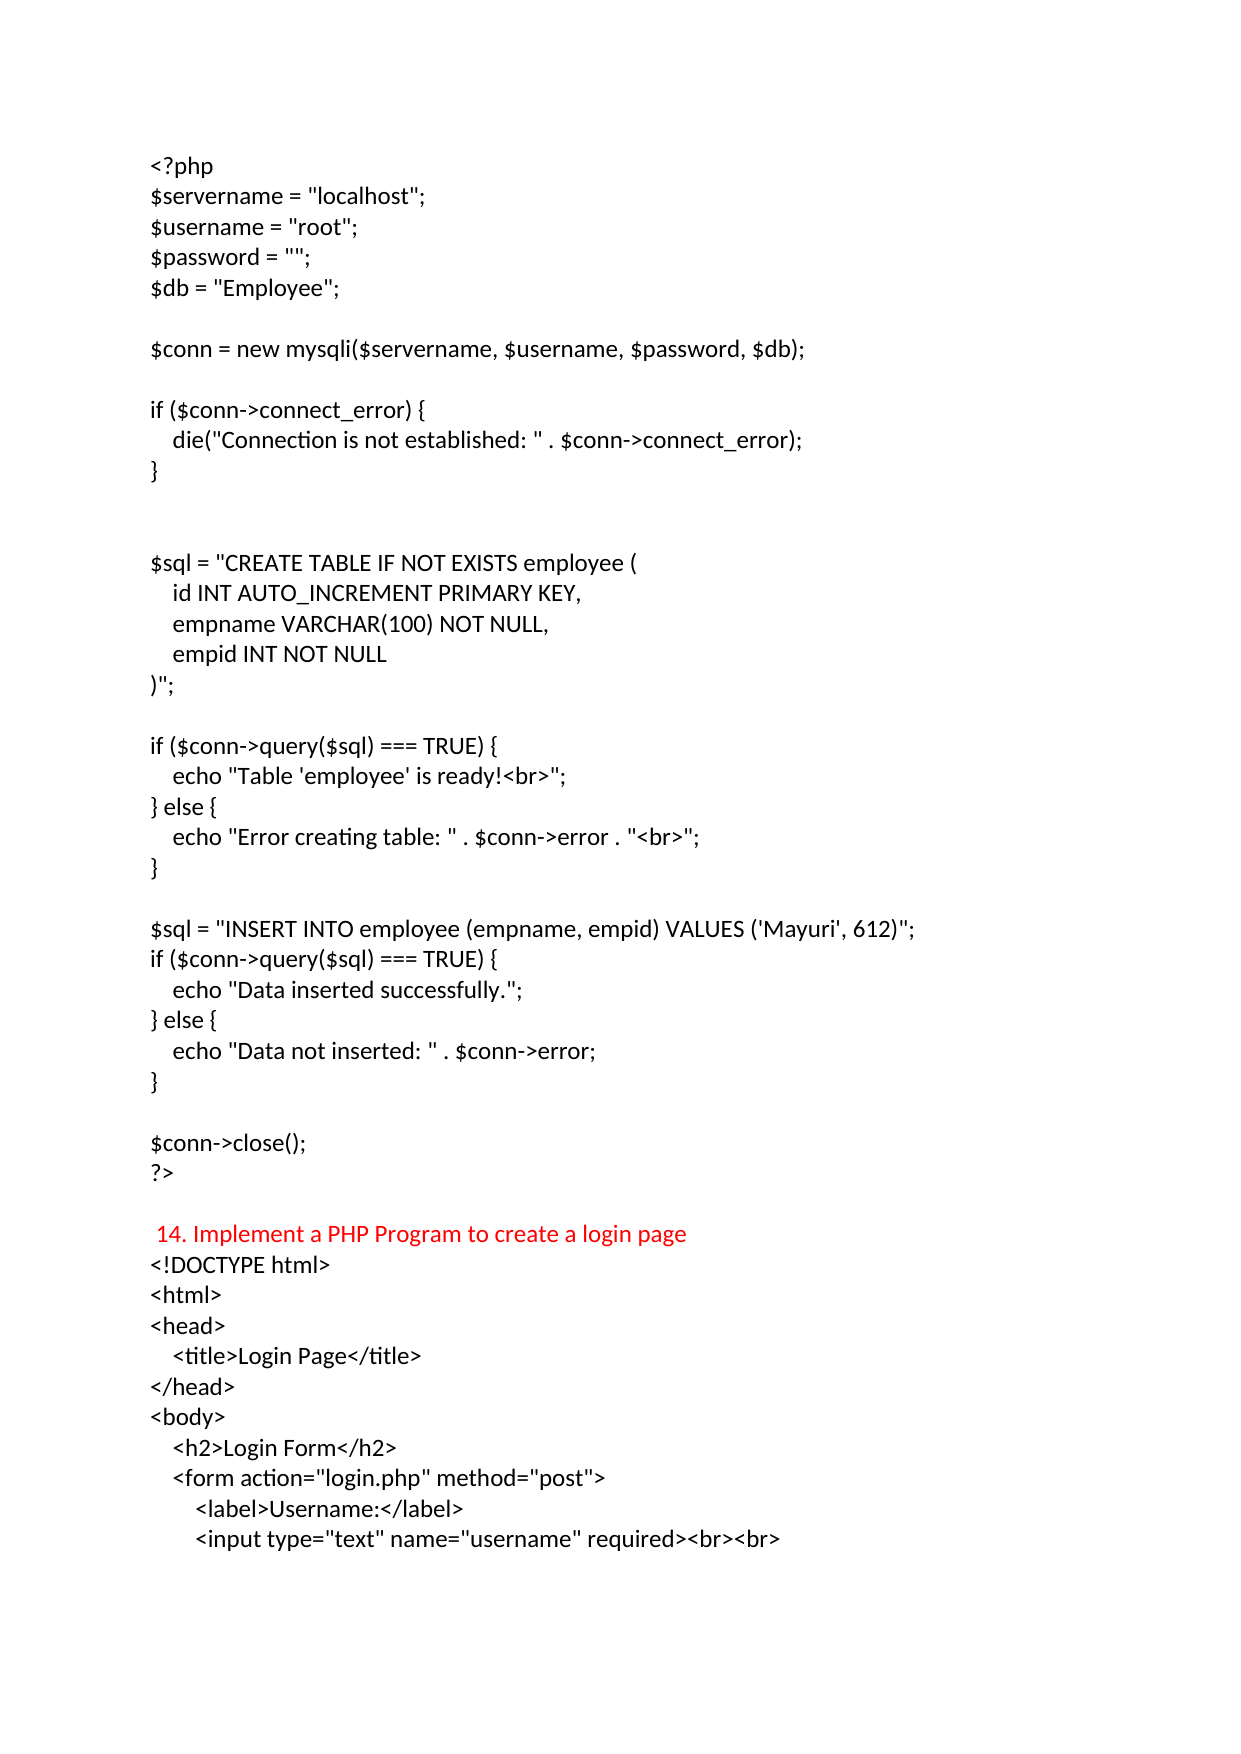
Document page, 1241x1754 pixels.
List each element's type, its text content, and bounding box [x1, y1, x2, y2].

text } else { [150, 791, 1090, 821]
text if ($conn->connect_error) { [150, 394, 1090, 425]
text if ($conn->query($sql) === TRUE) { [150, 943, 1090, 974]
text <!DOCTYPE html> [150, 1249, 1090, 1279]
text } else { [150, 1004, 1090, 1035]
text </head> [150, 1371, 1090, 1401]
text <h2>Login Form</h2> [150, 1432, 1090, 1462]
text 14. Implement a PHP Program to create a login page [150, 1218, 1090, 1249]
text empid INT NOT NULL [150, 638, 1090, 669]
text $servername = "localhost"; [150, 181, 1090, 211]
text <input type="text" name="username" required><br><br> [150, 1523, 1090, 1554]
text if ($conn->query($sql) === TRUE) { [150, 730, 1090, 760]
text ?> [150, 1157, 1090, 1188]
text $conn->close(); [150, 1127, 1090, 1157]
text <form action="login.php" method="post"> [150, 1462, 1090, 1493]
text <html> [150, 1279, 1090, 1310]
text echo "Table 'employee' is ready!<br>"; [150, 760, 1090, 791]
text echo "Data not inserted: " . $conn->error; [150, 1035, 1090, 1066]
text )"; [150, 669, 1090, 699]
text $sql = "CREATE TABLE IF NOT EXISTS employee ( [150, 547, 1090, 577]
text die("Connection is not established: " . $conn->connect_error); [150, 425, 1090, 455]
text $password = ""; [150, 242, 1090, 272]
text <head> [150, 1310, 1090, 1340]
text empname VARCHAR(100) NOT NULL, [150, 608, 1090, 638]
text $sql = "INSERT INTO employee (empname, empid) VALUES ('Mayuri', 612)"; [150, 913, 1090, 943]
text echo "Error creating table: " . $conn->error . "<br>"; [150, 821, 1090, 852]
text } [150, 1066, 1090, 1096]
text $db = "Employee"; [150, 272, 1090, 303]
text <label>Username:</label> [150, 1493, 1090, 1523]
text $username = "root"; [150, 211, 1090, 242]
text } [150, 455, 1090, 486]
text } [150, 852, 1090, 882]
text <title>Login Page</title> [150, 1340, 1090, 1371]
text echo "Data inserted successfully."; [150, 974, 1090, 1004]
text id INT AUTO_INCREMENT PRIMARY KEY, [150, 577, 1090, 608]
text <body> [150, 1401, 1090, 1432]
text <?php [150, 150, 1090, 181]
text $conn = new mysqli($servername, $username, $password, $db); [150, 333, 1090, 364]
